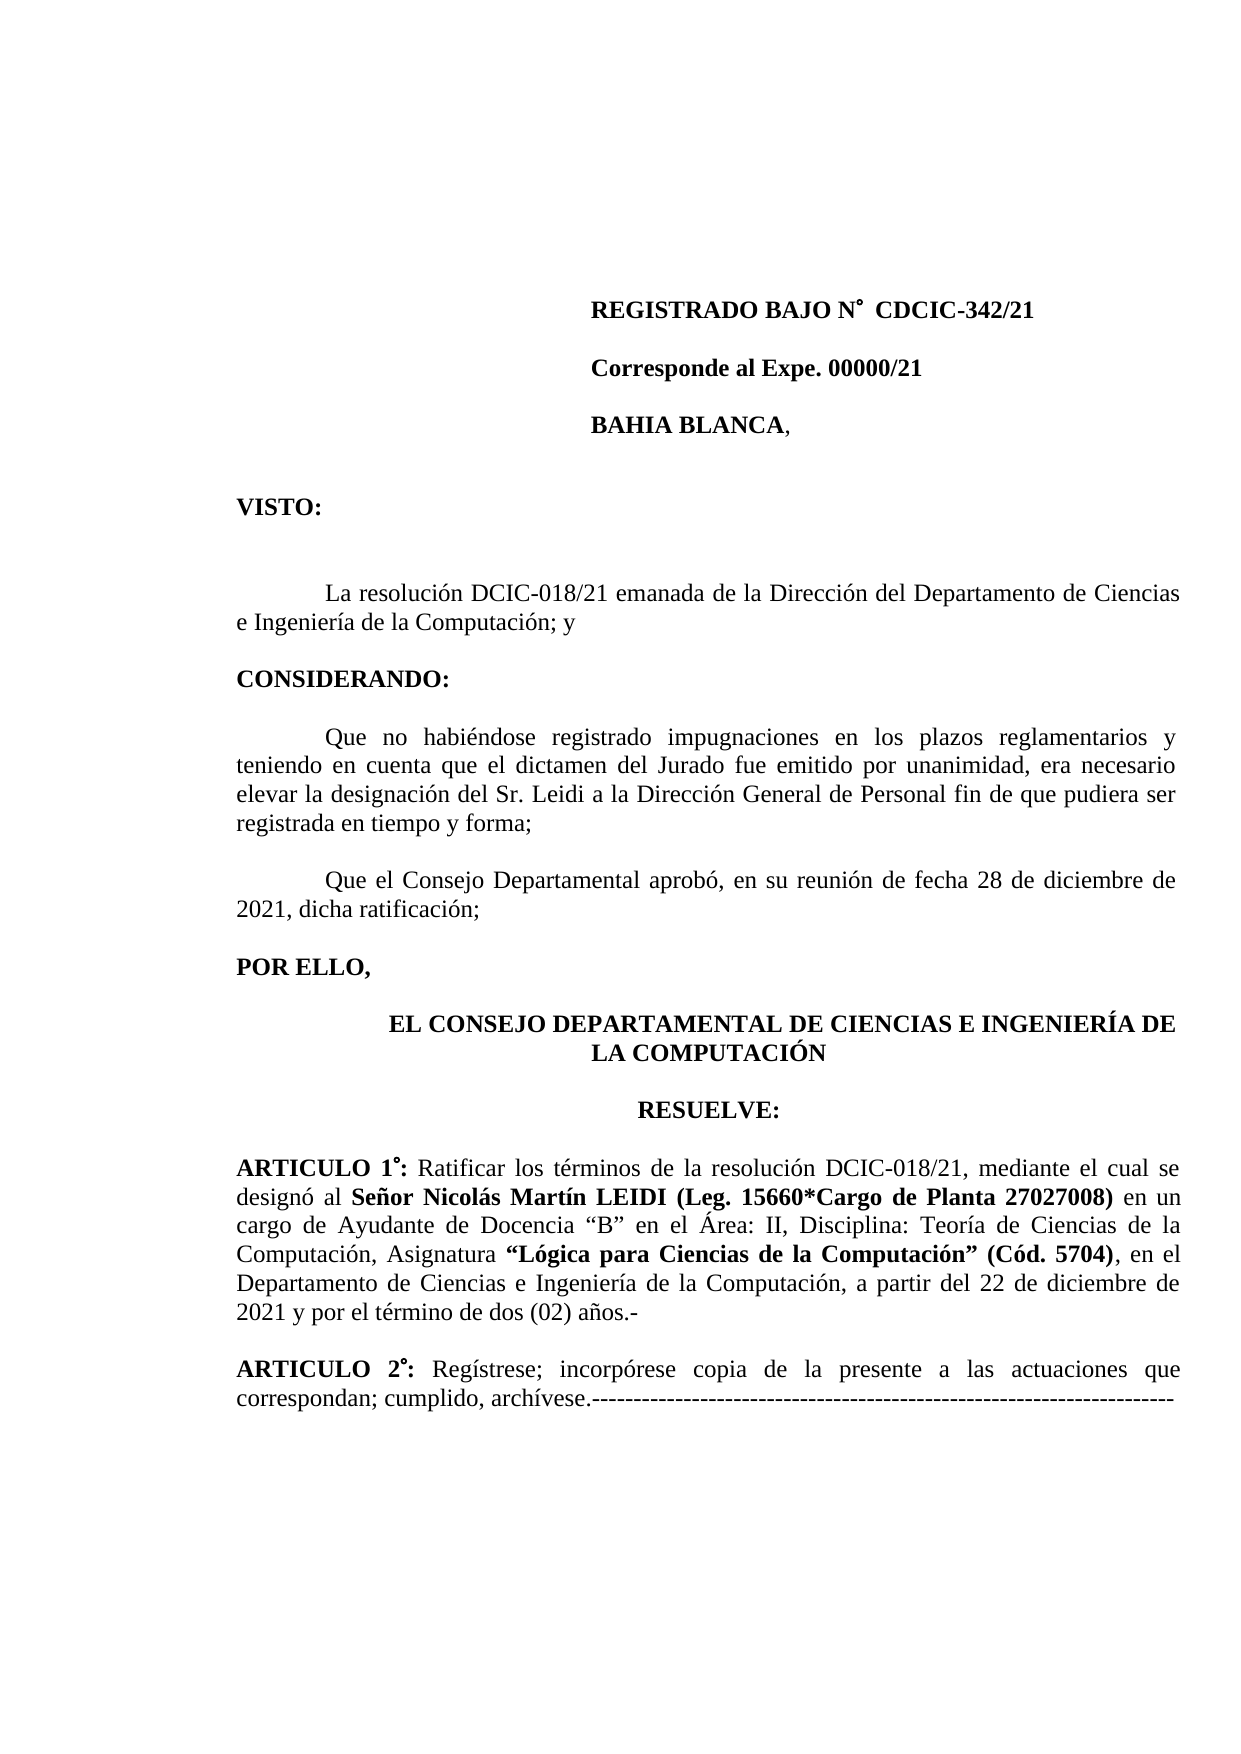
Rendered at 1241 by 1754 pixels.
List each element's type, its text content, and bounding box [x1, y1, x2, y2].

text BAHIA BLANCA, [236, 410, 1181, 439]
text REGISTRADO BAJO N CDCIC-342/21 [236, 295, 1181, 324]
text POR ELLO, [236, 952, 1176, 981]
text ARTICULO 1: Ratificar los términos de la resolución DCIC-018/21, mediante el cual se designó al Señor Nicolás Martín LEIDI (Leg. 15660*Cargo de Planta 27027008) en un cargo de Ayudante de Docencia “B” en el Área: II, Disciplina: Teoría de Ciencias de la Computación, Asignatura “Lógica para Ciencias de la Computación” (Cód. 5704), en el Departamento de Ciencias e Ingeniería de la Computación, a partir del 22 de diciembre de 2021 y por el término de dos (02) años.- [236, 1153, 1181, 1326]
text ARTICULO 2: Regístrese; incorpórese copia de la presente a las actuaciones que correspondan; cumplido, archívese.---------------------------------------------------------------------- [236, 1354, 1181, 1412]
text RESUELVE: [236, 1096, 1181, 1124]
text Corresponde al Expe. 00000/21 [236, 353, 1181, 382]
text Que no habiéndose registrado impugnaciones en los plazos reglamentarios y teniendo en cuenta que el dictamen del Jurado fue emitido por unanimidad, era necesario elevar la designación del Sr. Leidi a la Dirección General de Personal fin de que pudiera ser registrada en tiempo y forma; [236, 722, 1176, 837]
text CONSIDERANDO: [236, 664, 1181, 693]
text VISTO: [236, 492, 1181, 521]
text La resolución DCIC-018/21 emanada de la Dirección del Departamento de Ciencias e Ingeniería de la Computación; y [236, 578, 1181, 636]
text Que el Consejo Departamental aprobó, en su reunión de fecha 28 de diciembre de 2021, dicha ratificación; [236, 866, 1176, 923]
text EL CONSEJO DEPARTAMENTAL DE CIENCIAS E INGENIERÍA DE LA COMPUTACIÓN [236, 1009, 1181, 1067]
